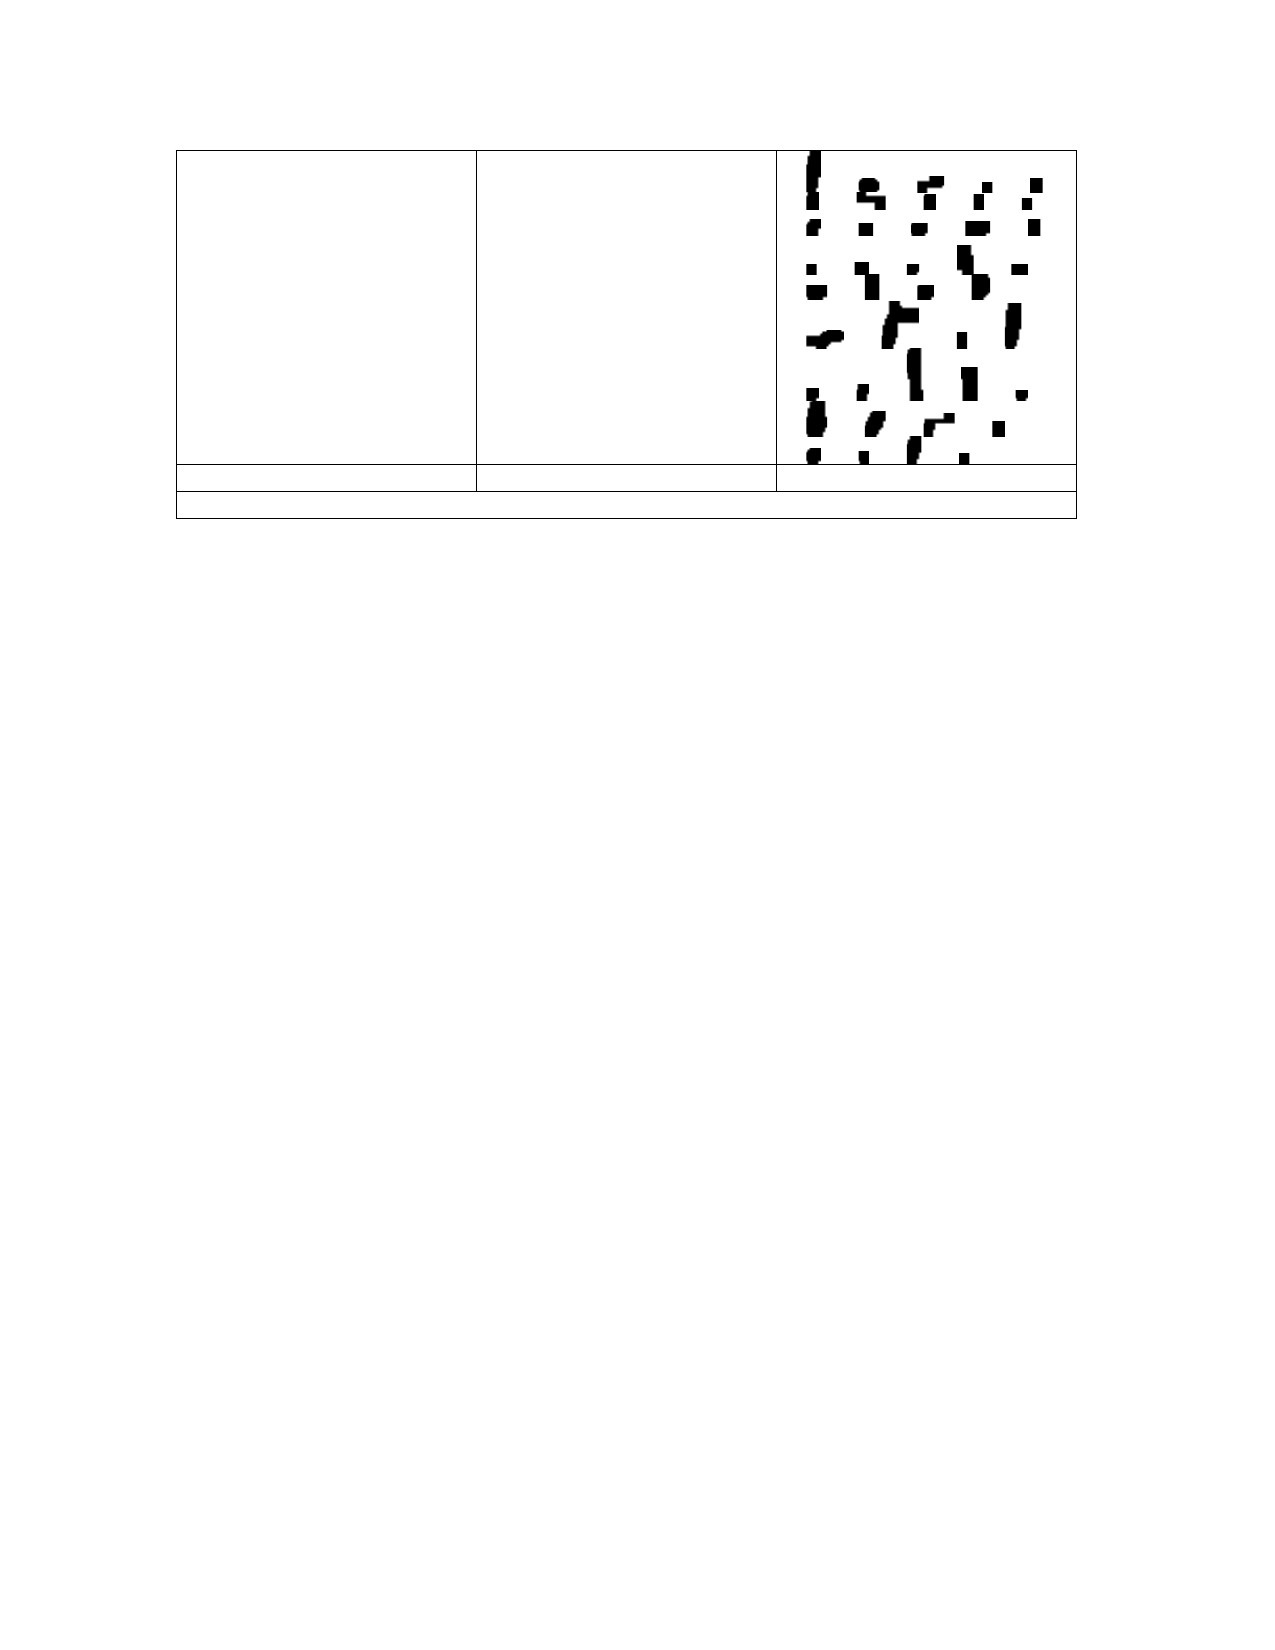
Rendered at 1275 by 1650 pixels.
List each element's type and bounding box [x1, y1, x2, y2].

picture [917, 285, 934, 300]
picture [961, 367, 978, 401]
picture [806, 330, 844, 349]
picture [973, 194, 984, 210]
picture [992, 421, 1005, 437]
picture [1030, 178, 1043, 193]
picture [923, 413, 955, 437]
picture [806, 151, 821, 210]
picture [906, 436, 922, 464]
table_header [777, 151, 1076, 463]
picture [923, 194, 936, 210]
picture [957, 245, 991, 300]
picture [1011, 264, 1028, 275]
picture [881, 301, 924, 401]
picture [956, 332, 968, 349]
table_cell [177, 465, 476, 491]
picture [806, 285, 828, 300]
picture [982, 182, 993, 193]
picture [806, 388, 828, 437]
picture [864, 411, 886, 437]
table_header [177, 151, 476, 463]
picture [806, 264, 817, 275]
picture [1028, 219, 1041, 236]
picture [1004, 303, 1022, 349]
picture [917, 176, 945, 193]
picture [906, 264, 920, 275]
picture [858, 223, 874, 236]
picture [806, 219, 821, 236]
table_header [477, 151, 776, 463]
picture [1021, 198, 1033, 210]
table_cell [177, 492, 1076, 518]
picture [806, 448, 821, 464]
table_cell [477, 465, 776, 491]
picture [856, 178, 886, 210]
picture [959, 453, 970, 464]
picture [1015, 390, 1028, 401]
picture [856, 384, 869, 401]
picture [854, 262, 880, 300]
picture [858, 451, 869, 464]
picture [965, 221, 991, 236]
table_cell [777, 465, 1076, 491]
picture [911, 223, 928, 236]
